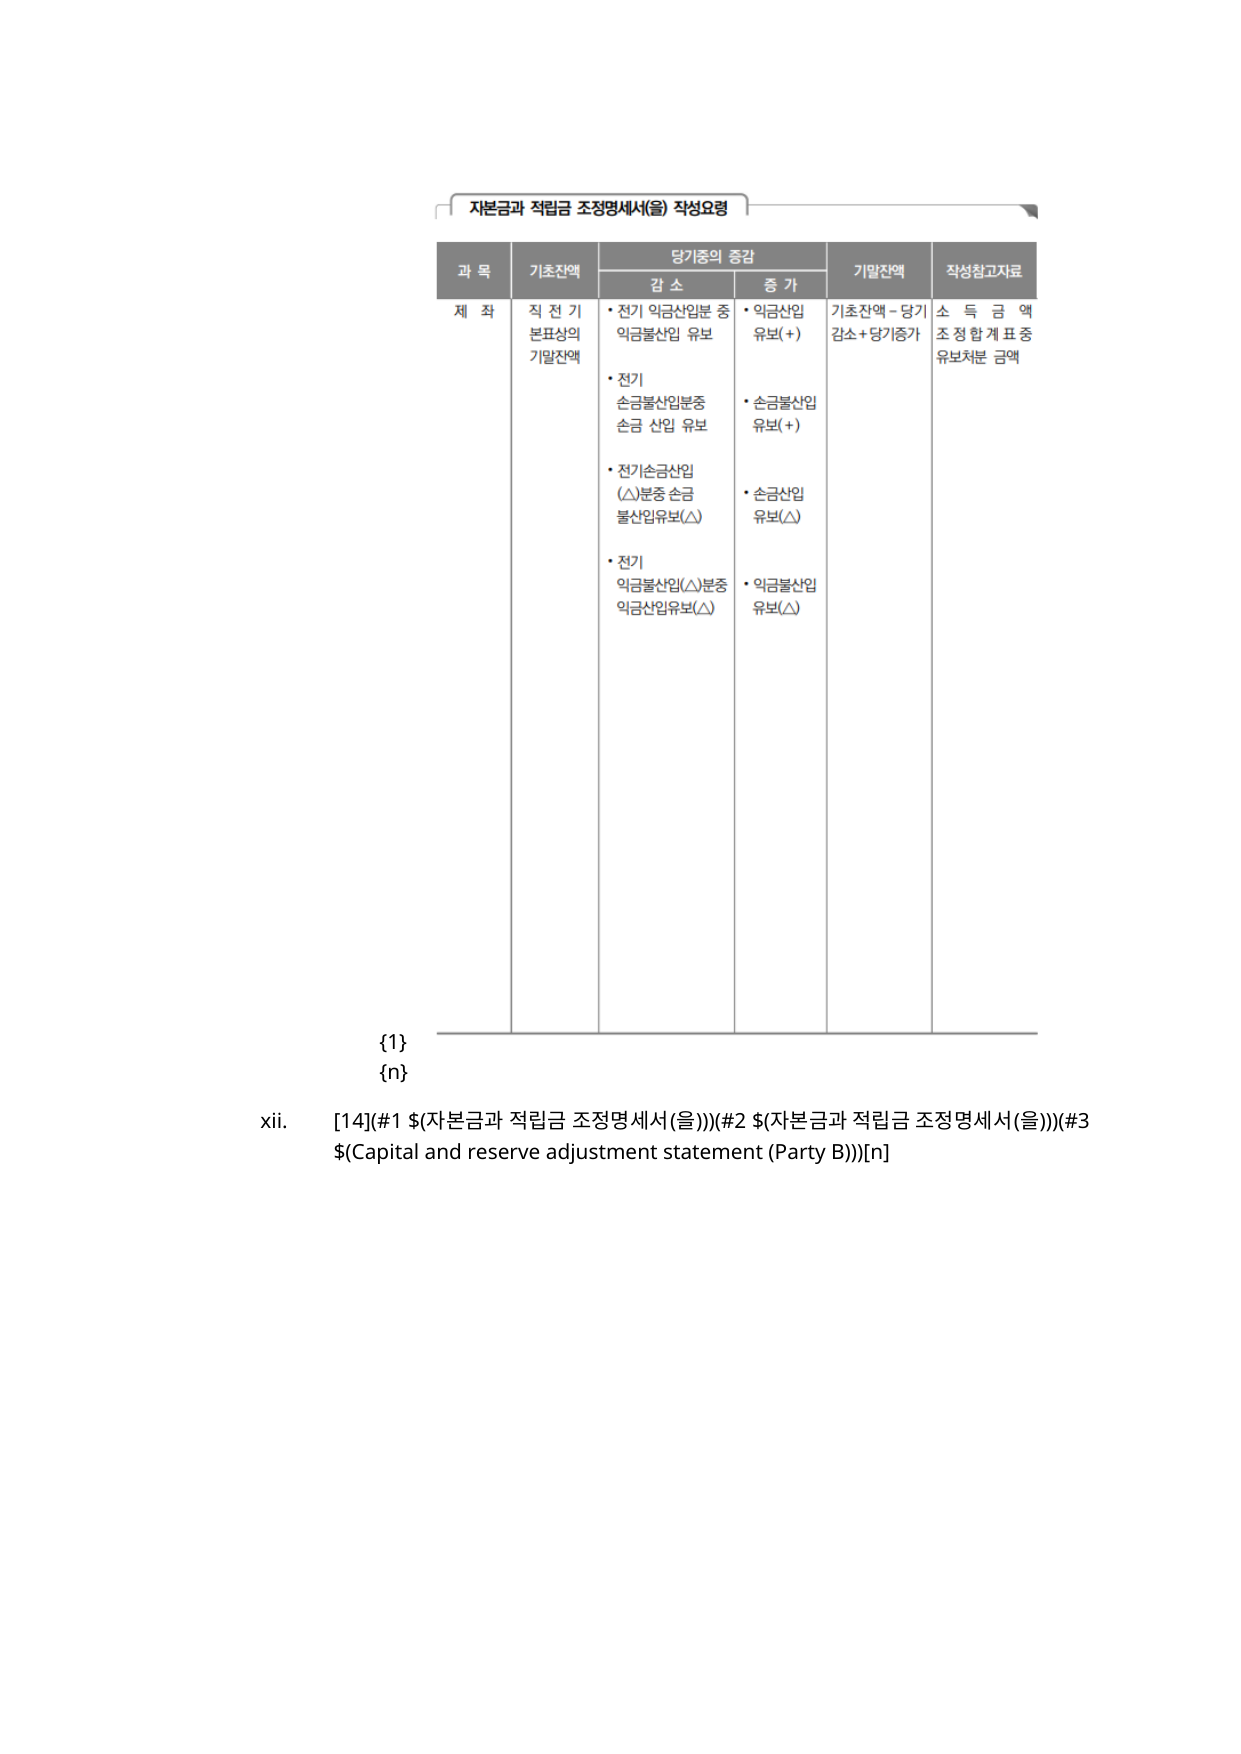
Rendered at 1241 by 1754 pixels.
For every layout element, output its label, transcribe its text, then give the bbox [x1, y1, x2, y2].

picture [406, 177, 1071, 1050]
list [14](#1 $(자본금과 적립금 조정명세서(을)))(#2 $(자본금과 적립금 조정명세서(을)))(#3 $(Capital and reserve adjustment statement (Party B)))[n] [287, 1105, 1090, 1166]
